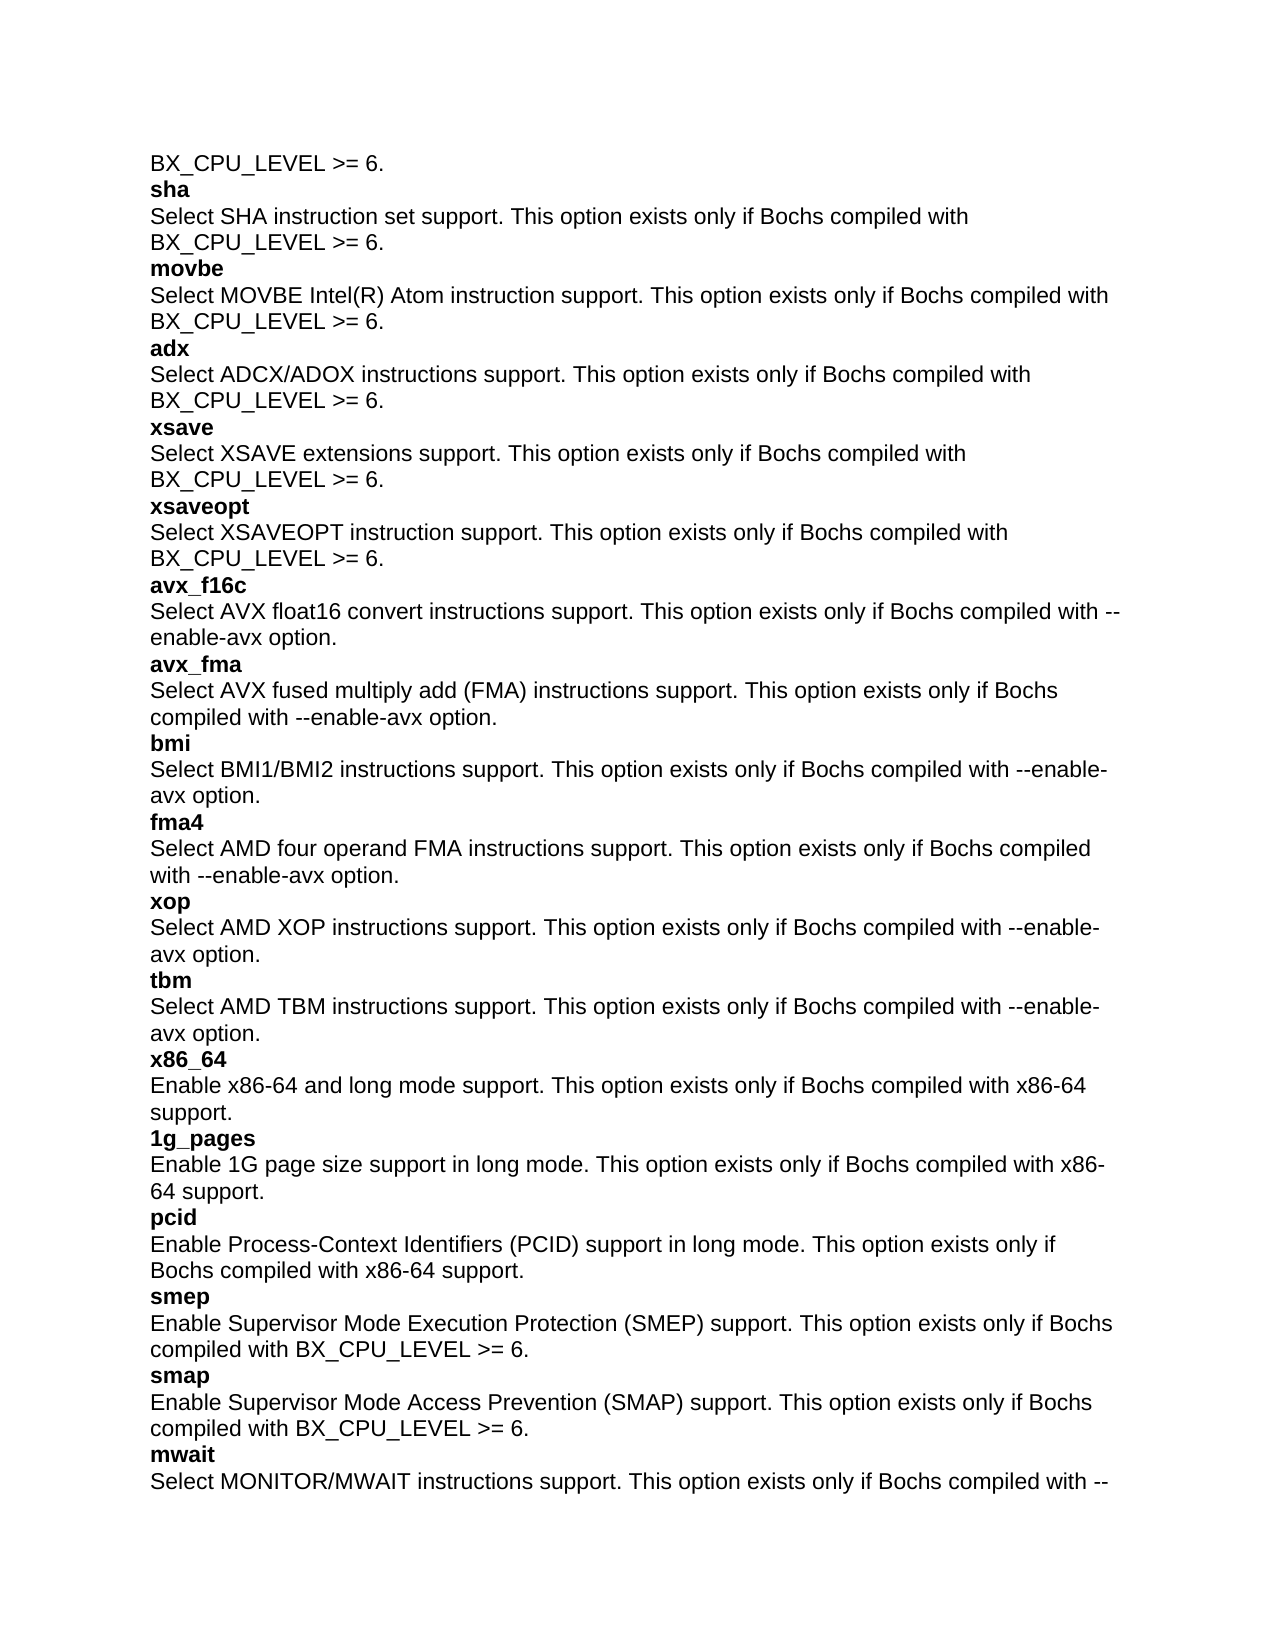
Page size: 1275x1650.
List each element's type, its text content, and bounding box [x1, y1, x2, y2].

text movbe [150, 255, 1125, 282]
text fma4 [150, 809, 1125, 835]
text xop [150, 888, 1125, 914]
text bmi [150, 730, 1125, 756]
text Select XSAVE extensions support. This option exists only if Bochs compiled with BX_CPU_LEVEL >= 6. [150, 440, 1125, 493]
text Select MOVBE Intel(R) Atom instruction support. This option exists only if Bochs compiled with BX_CPU_LEVEL >= 6. [150, 282, 1125, 334]
text Select AMD TBM instructions support. This option exists only if Bochs compiled with --enable-avx option. [150, 993, 1125, 1046]
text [150, 1468, 1125, 1494]
text Select AVX fused multiply add (FMA) instructions support. This option exists only if Bochs compiled with --enable-avx option. [150, 677, 1125, 730]
text xsave [150, 413, 1125, 440]
text Select XSAVEOPT instruction support. This option exists only if Bochs compiled with BX_CPU_LEVEL >= 6. [150, 519, 1125, 572]
text mwait [150, 1441, 1125, 1468]
text avx_fma [150, 651, 1125, 677]
text Enable Process-Context Identifiers (PCID) support in long mode. This option exists only if Bochs compiled with x86-64 support. [150, 1231, 1125, 1283]
text x86_64 [150, 1046, 1125, 1072]
text tbm [150, 967, 1125, 993]
text pcid [150, 1204, 1125, 1231]
text Select AVX float16 convert instructions support. This option exists only if Bochs compiled with --enable-avx option. [150, 598, 1125, 651]
text Select BMI1/BMI2 instructions support. This option exists only if Bochs compiled with --enable-avx option. [150, 756, 1125, 809]
text Select SHA instruction set support. This option exists only if Bochs compiled with BX_CPU_LEVEL >= 6. [150, 203, 1125, 255]
text sha [150, 176, 1125, 203]
text Enable Supervisor Mode Execution Protection (SMEP) support. This option exists only if Bochs compiled with BX_CPU_LEVEL >= 6. [150, 1309, 1125, 1362]
text Enable Supervisor Mode Access Prevention (SMAP) support. This option exists only if Bochs compiled with BX_CPU_LEVEL >= 6. [150, 1389, 1125, 1441]
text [150, 150, 1125, 176]
text Enable x86-64 and long mode support. This option exists only if Bochs compiled with x86-64 support. [150, 1072, 1125, 1125]
text xsaveopt [150, 493, 1125, 519]
text avx_f16c [150, 572, 1125, 598]
text Select AMD four operand FMA instructions support. This option exists only if Bochs compiled with --enable-avx option. [150, 835, 1125, 888]
text 1g_pages [150, 1125, 1125, 1151]
text adx [150, 334, 1125, 361]
text Select ADCX/ADOX instructions support. This option exists only if Bochs compiled with BX_CPU_LEVEL >= 6. [150, 361, 1125, 413]
text Select AMD XOP instructions support. This option exists only if Bochs compiled with --enable-avx option. [150, 914, 1125, 967]
text Enable 1G page size support in long mode. This option exists only if Bochs compiled with x86-64 support. [150, 1151, 1125, 1204]
text smep [150, 1283, 1125, 1309]
text smap [150, 1362, 1125, 1389]
